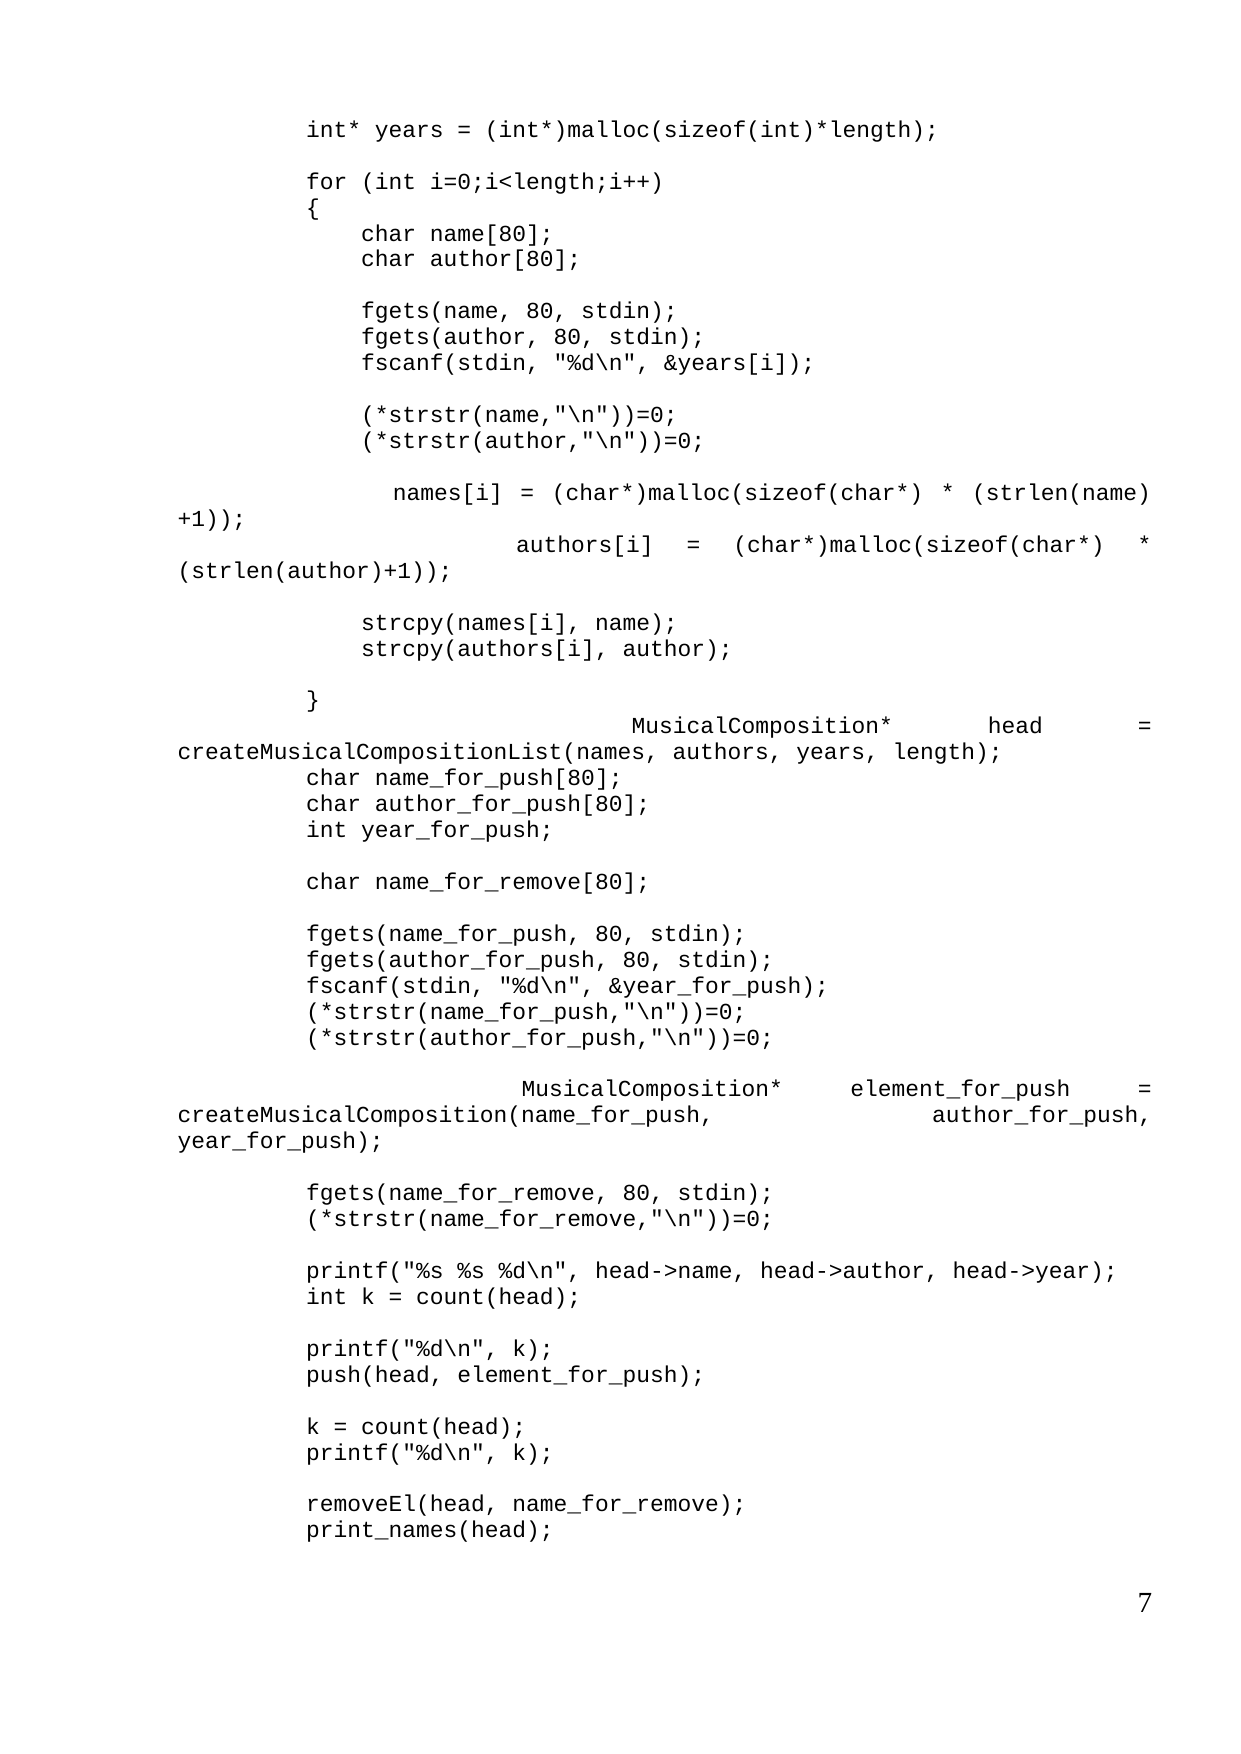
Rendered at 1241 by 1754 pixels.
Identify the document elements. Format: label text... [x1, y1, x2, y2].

text print_names(head); [177, 1519, 1152, 1545]
text authors[i] = (char*)malloc(sizeof(char*) * (strlen(author)+1)); [177, 533, 1152, 585]
text { [177, 196, 1152, 222]
text fgets(name, 80, stdin); [177, 300, 1152, 326]
text fgets(name_for_push, 80, stdin); [177, 922, 1152, 948]
text fgets(name_for_remove, 80, stdin); [177, 1182, 1152, 1207]
text for (int i=0;i<length;i++) [177, 170, 1152, 196]
text char author_for_push[80]; [177, 792, 1152, 818]
text strcpy(authors[i], author); [177, 637, 1152, 663]
text k = count(head); [177, 1415, 1152, 1441]
text MusicalComposition* head = createMusicalCompositionList(names, authors, years, length); [177, 715, 1152, 767]
text char name_for_push[80]; [177, 767, 1152, 792]
text printf("%d\n", k); [177, 1337, 1152, 1363]
text (*strstr(name,"\n"))=0; [177, 403, 1152, 429]
text char name_for_remove[80]; [177, 870, 1152, 896]
text char author[80]; [177, 248, 1152, 274]
text printf("%s %s %d\n", head->name, head->author, head->year); [177, 1259, 1152, 1285]
text } [177, 689, 1152, 715]
text char name[80]; [177, 222, 1152, 248]
text fscanf(stdin, "%d\n", &years[i]); [177, 352, 1152, 377]
text strcpy(names[i], name); [177, 611, 1152, 637]
text removeEl(head, name_for_remove); [177, 1493, 1152, 1519]
text int* years = (int*)malloc(sizeof(int)*length); [177, 118, 1152, 144]
text fgets(author_for_push, 80, stdin); [177, 948, 1152, 974]
text MusicalComposition* element_for_push = createMusicalComposition(name_for_push, author_for_push, year_for_push); [177, 1078, 1152, 1156]
text (*strstr(author_for_push,"\n"))=0; [177, 1026, 1152, 1052]
text fscanf(stdin, "%d\n", &year_for_push); [177, 974, 1152, 1000]
text names[i] = (char*)malloc(sizeof(char*) * (strlen(name)+1)); [177, 481, 1152, 533]
text int year_for_push; [177, 818, 1152, 844]
text (*strstr(author,"\n"))=0; [177, 429, 1152, 455]
text (*strstr(name_for_push,"\n"))=0; [177, 1000, 1152, 1026]
text int k = count(head); [177, 1285, 1152, 1311]
text printf("%d\n", k); [177, 1441, 1152, 1467]
text push(head, element_for_push); [177, 1363, 1152, 1389]
text fgets(author, 80, stdin); [177, 326, 1152, 352]
text (*strstr(name_for_remove,"\n"))=0; [177, 1207, 1152, 1233]
